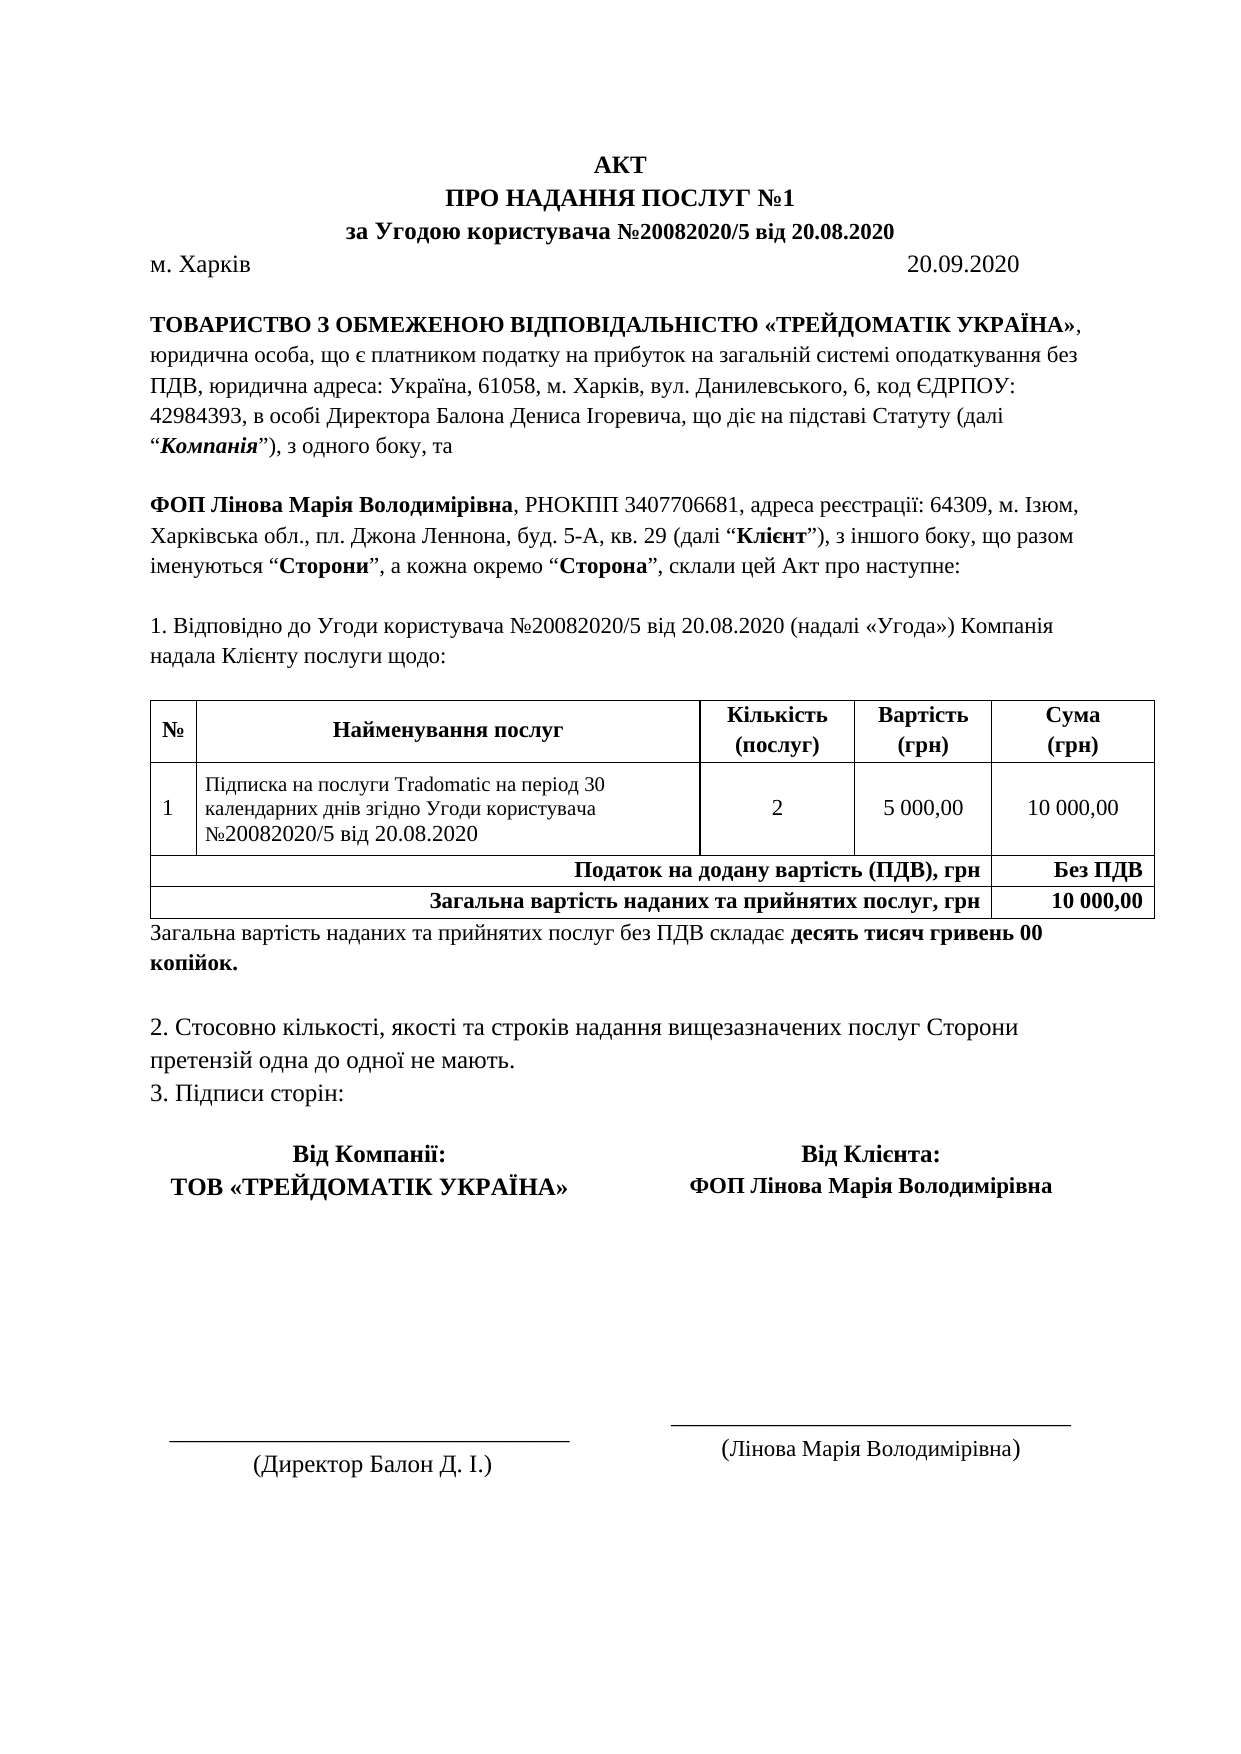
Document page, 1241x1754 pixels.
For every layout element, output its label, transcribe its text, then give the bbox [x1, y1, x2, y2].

table_header Від Компанії: ТОВ «ТРЕЙДОМАТІК УКРАЇНА» ________________________________ (Директор Балон Д. І.) [119, 1139, 620, 1482]
table_header № [151, 701, 196, 762]
text ТОВАРИСТВО З ОБМЕЖЕНОЮ ВІДПОВІДАЛЬНІСТЮ «ТРЕЙДОМАТІК УКРАЇНА», юридична особа, що є платником податку на прибуток на загальній системі оподаткування без ПДВ, юридична адреса: Україна, 61058, м. Харків, вул. Данилевського, 6, код ЄДРПОУ: 42984393, в особі Директора Балона Дениса Ігоревича, що діє на підставі Статуту (далі “Компанія”), з одного боку, та [150, 311, 1090, 458]
text ПРО НАДАННЯ ПОСЛУГ №1 [150, 183, 1090, 212]
text АКТ [150, 150, 1090, 179]
text 2. Стосовно кількості, якості та строків надання вищезазначених послуг Сторони претензій одна до одної не мають. [150, 1012, 1090, 1074]
text ФОП Лінова Марія Володимірівна, РНОКПП 3407706681, адреса реєстрації: 64309, м. Ізюм, Харківська обл., пл. Джона Леннона, буд. 5-А, кв. 29 (далі “Клієнт”), з іншого боку, що разом іменуються “Сторони”, а кожна окремо “Сторона”, склали цей Акт про наступне: [150, 491, 1090, 578]
text Загальна вартість наданих та прийнятих послуг без ПДВ складає десять тисяч гривень 00 копійок. [150, 919, 1090, 975]
text 3. Підписи сторін: [150, 1078, 1090, 1107]
text 1. Відповідно до Угоди користувача №20082020/5 від 20.08.2020 (надалі «Угода») Компанія надала Клієнту послуги щодо: [150, 612, 1090, 669]
table_header Вартість (грн) [855, 701, 991, 762]
text за Угодою користувача №20082020/5 від 20.08.2020 [150, 216, 1090, 245]
table_cell Податок на додану вартість (ПДВ), грн [151, 856, 991, 886]
table_cell 10 000,00 [992, 763, 1154, 855]
table_cell Загальна вартість наданих та прийнятих послуг, грн [151, 887, 991, 917]
table_header Кількість (послуг) [701, 701, 854, 762]
table_cell 5 000,00 [855, 763, 991, 855]
table_cell 10 000,00 [992, 887, 1154, 917]
table_header Сума (грн) [992, 701, 1154, 762]
text м. Харків 20.09.2020 [150, 249, 1090, 278]
table_cell 2 [701, 763, 854, 855]
table_header Від Клієнта: ФОП Лінова Марія Володимірівна ________________________________ (Лінова Марія Володимірівна) [620, 1139, 1122, 1482]
table_cell Без ПДВ [992, 856, 1154, 886]
table_cell 1 [151, 763, 196, 855]
table_cell Підписка на послуги Tradomatic на період 30 календарних днів згідно Угоди користувача №20082020/5 від 20.08.2020 [197, 763, 699, 855]
table_header Найменування послуг [197, 701, 699, 762]
